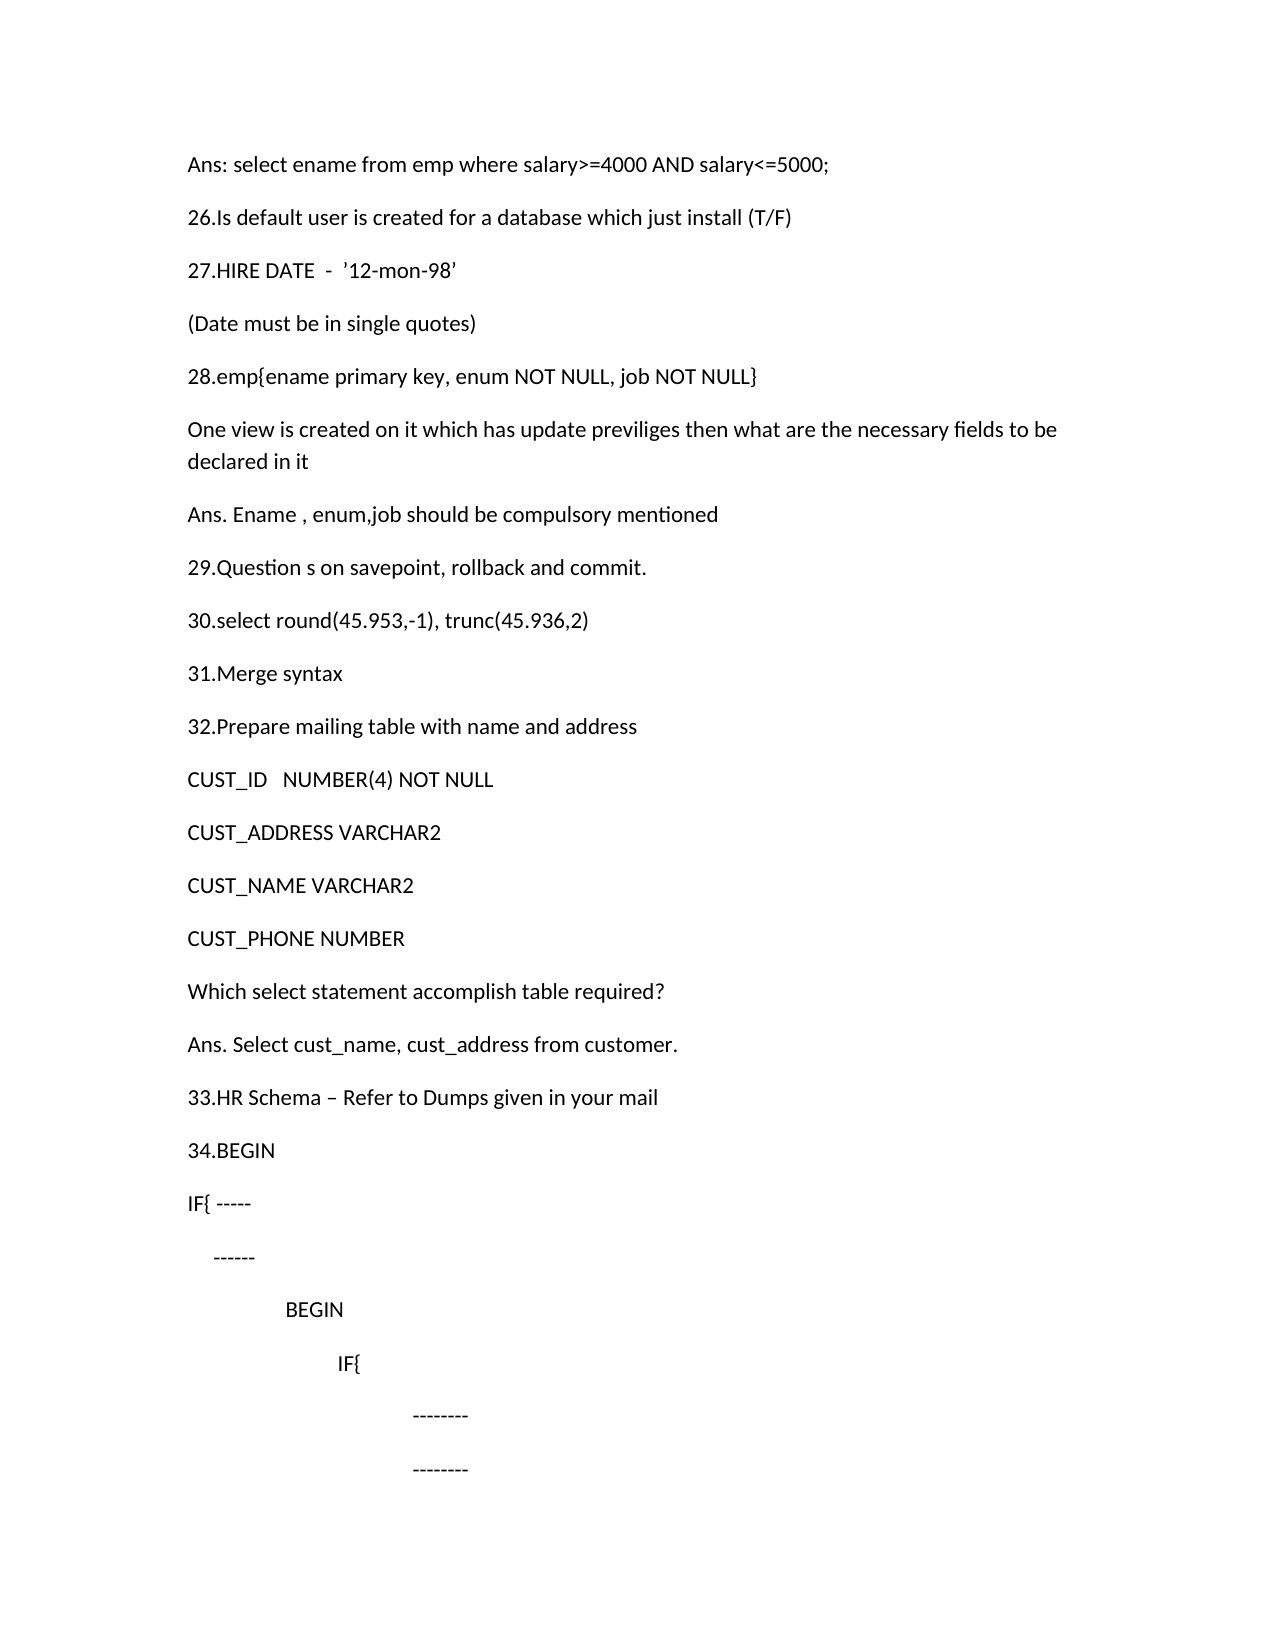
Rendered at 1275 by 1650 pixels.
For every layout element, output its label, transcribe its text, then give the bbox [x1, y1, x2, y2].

text CUST_ID NUMBER(4) NOT NULL [187, 765, 1087, 793]
text Ans. Select cust_name, cust_address from customer. [187, 1031, 1087, 1058]
text CUST_PHONE NUMBER [187, 924, 1087, 952]
text -------- [187, 1402, 1087, 1430]
text ------ [187, 1243, 1087, 1271]
text 32.Prepare mailing table with name and address [187, 712, 1087, 740]
text 31.Merge syntax [187, 659, 1087, 687]
text 27.HIRE DATE - ’12-mon-98’ [187, 256, 1087, 284]
text (Date must be in single quotes) [187, 309, 1087, 337]
text CUST_ADDRESS VARCHAR2 [187, 818, 1087, 846]
text 34.BEGIN [187, 1137, 1087, 1164]
text 30.select round(45.953,-1), trunc(45.936,2) [187, 606, 1087, 634]
text 29.Question s on savepoint, rollback and commit. [187, 553, 1087, 581]
text Ans. Ename , enum,job should be compulsory mentioned [187, 500, 1087, 528]
text -------- [187, 1455, 1087, 1483]
text Which select statement accomplish table required? [187, 977, 1087, 1006]
text 33.HR Schema – Refer to Dumps given in your mail [187, 1083, 1087, 1112]
text 26.Is default user is created for a database which just install (T/F) [187, 203, 1087, 231]
text BEGIN [187, 1296, 1087, 1324]
text One view is created on it which has update previliges then what are the necessary fields to be declared in it [187, 415, 1087, 475]
text IF{ ----- [187, 1189, 1087, 1218]
text 28.emp{ename primary key, enum NOT NULL, job NOT NULL} [187, 362, 1087, 390]
text IF{ [187, 1349, 1087, 1377]
text Ans: select ename from emp where salary>=4000 AND salary<=5000; [187, 150, 1087, 178]
text CUST_NAME VARCHAR2 [187, 871, 1087, 899]
